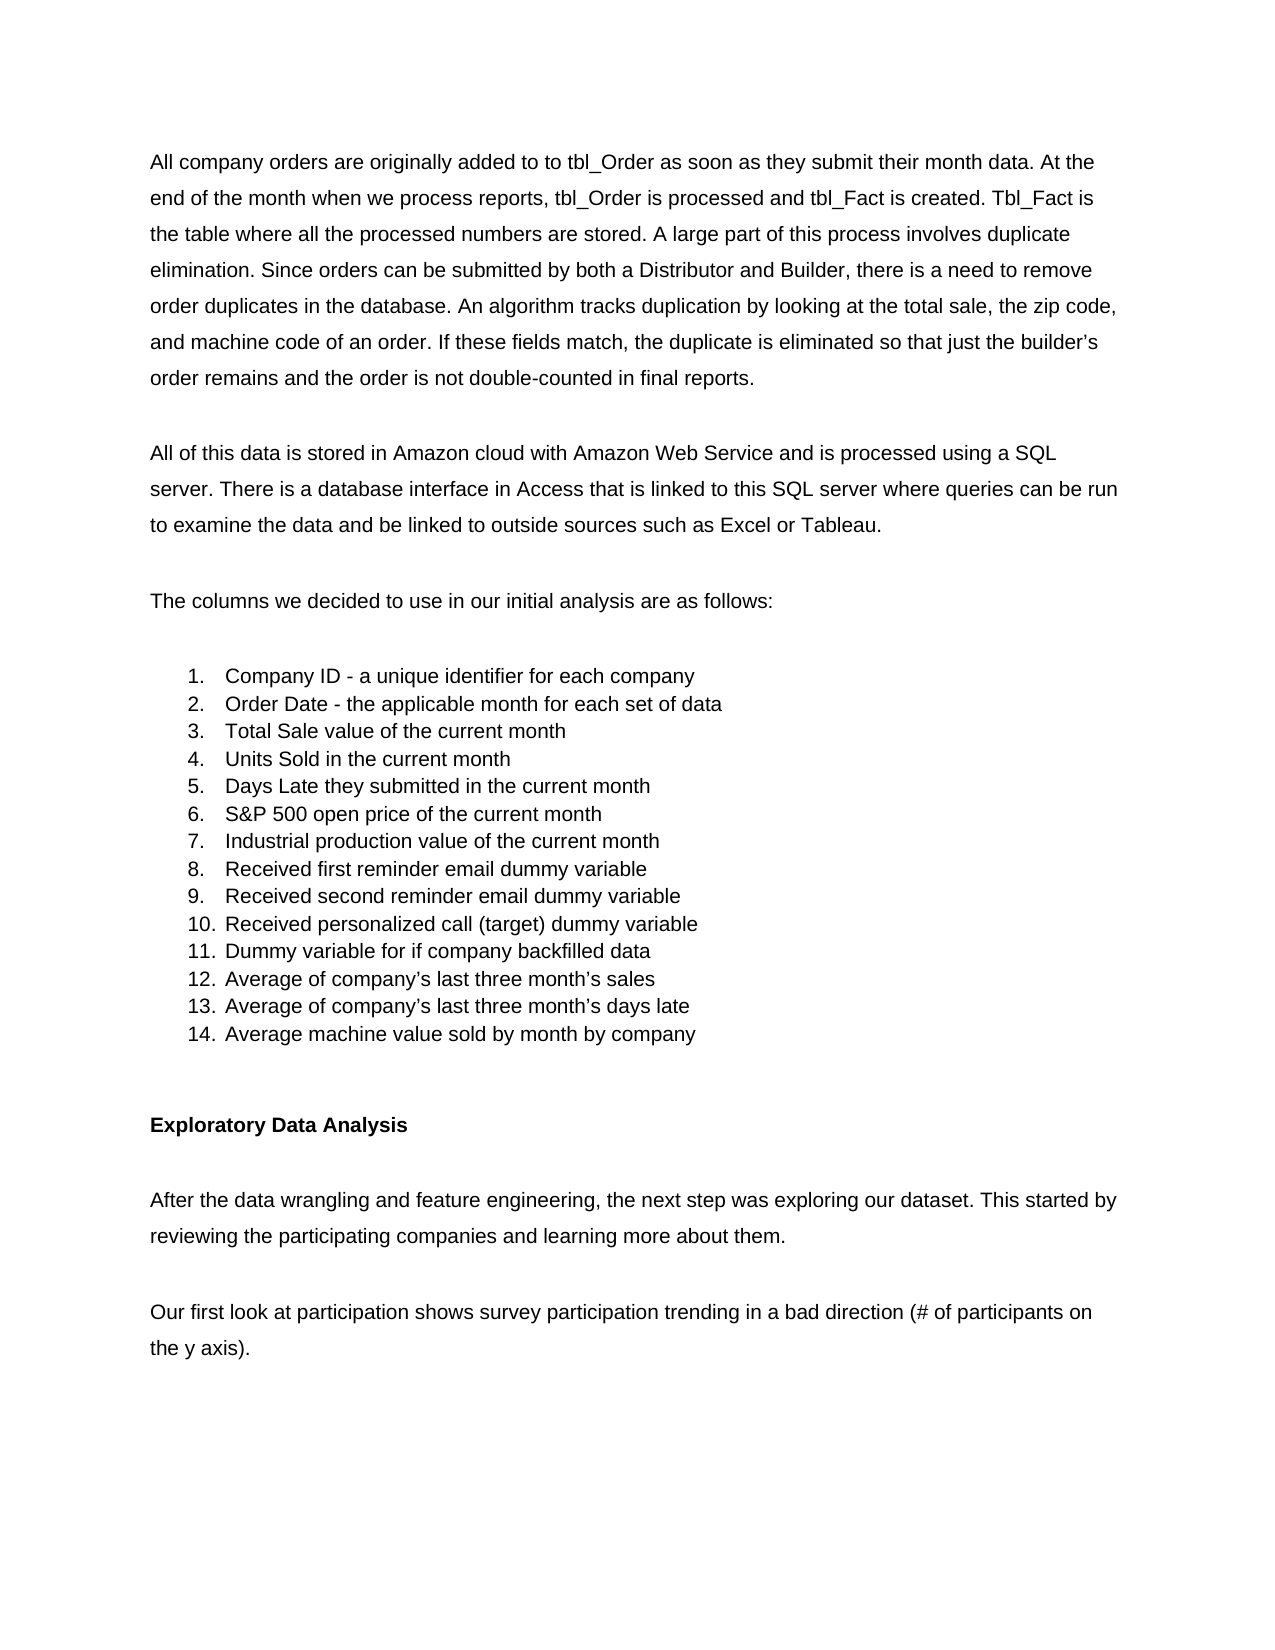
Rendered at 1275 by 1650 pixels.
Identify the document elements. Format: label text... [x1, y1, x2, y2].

list Industrial production value of the current month [187, 829, 1125, 853]
list Total Sale value of the current month [187, 719, 1125, 743]
list Received second reminder email dummy variable [187, 884, 1125, 908]
list Average of company’s last three month’s sales [187, 967, 1125, 991]
text After the data wrangling and feature engineering, the next step was exploring our dataset. This started by reviewing the participating companies and learning more about them. [150, 1188, 1125, 1248]
list Average of company’s last three month’s days late [187, 994, 1125, 1018]
list Order Date - the applicable month for each set of data [187, 692, 1125, 716]
list S&P 500 open price of the current month [187, 802, 1125, 826]
text All of this data is stored in Amazon cloud with Amazon Web Service and is processed using a SQL server. There is a database interface in Access that is linked to this SQL server where queries can be run to examine the data and be linked to outside sources such as Excel or Tableau. [150, 441, 1125, 537]
list Received first reminder email dummy variable [187, 857, 1125, 881]
list Average machine value sold by month by company [187, 1022, 1125, 1046]
list Days Late they submitted in the current month [187, 774, 1125, 798]
text Our first look at participation shows survey participation trending in a bad direction (# of participants on the y axis). [150, 1300, 1125, 1360]
list Received personalized call (target) dummy variable [187, 912, 1125, 936]
list Company ID - a unique identifier for each company [187, 664, 1125, 688]
text All company orders are originally added to to tbl_Order as soon as they submit their month data. At the end of the month when we process reports, tbl_Order is processed and tbl_Fact is created. Tbl_Fact is the table where all the processed numbers are stored. A large part of this process involves duplicate elimination. Since orders can be submitted by both a Distributor and Builder, there is a need to remove order duplicates in the database. An algorithm tracks duplication by looking at the total sale, the zip code, and machine code of an order. If these fields match, the duplicate is eliminated so that just the builder’s order remains and the order is not double-counted in final reports. [150, 150, 1125, 389]
list Dummy variable for if company backfilled data [187, 939, 1125, 963]
text The columns we decided to use in our initial analysis are as follows: [150, 588, 1125, 612]
list Units Sold in the current month [187, 747, 1125, 771]
text Exploratory Data Analysis [150, 1113, 1125, 1137]
